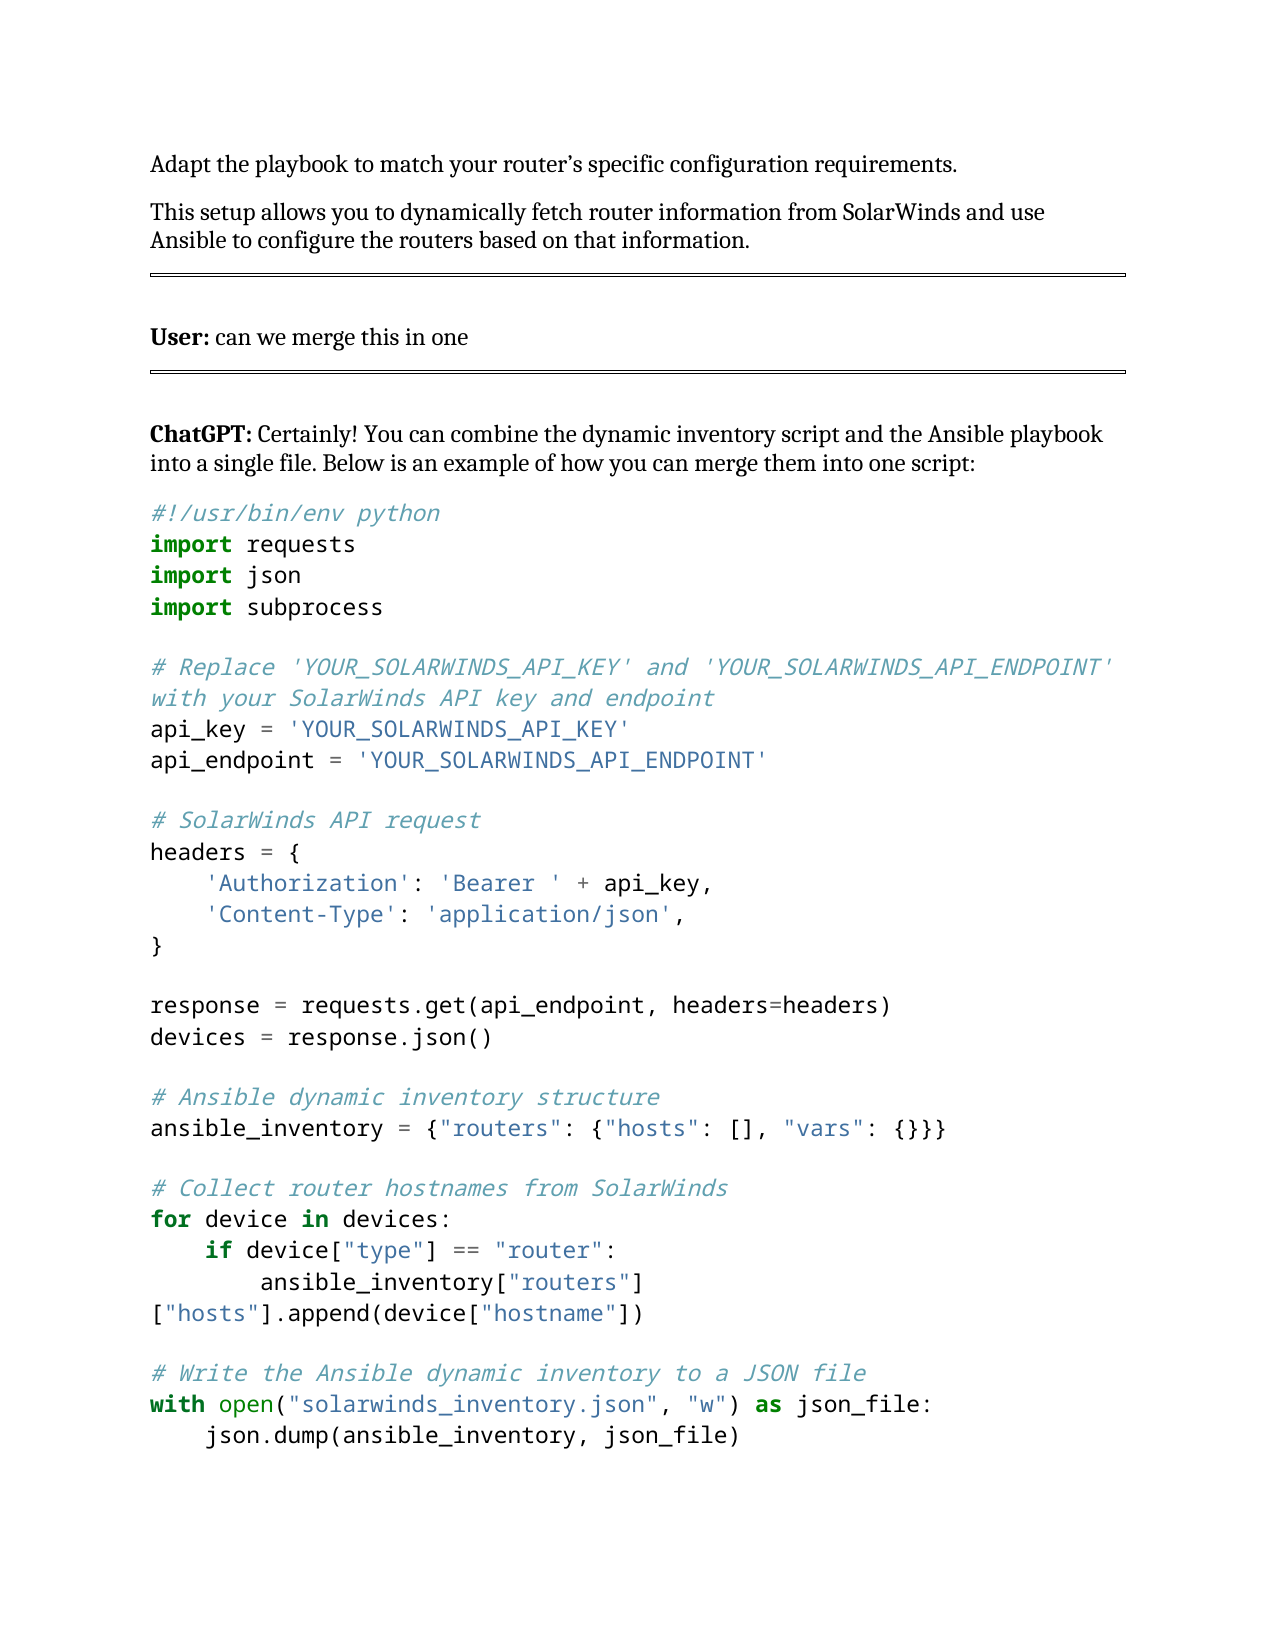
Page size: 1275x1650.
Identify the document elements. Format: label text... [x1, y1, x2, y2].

text This setup allows you to dynamically fetch router information from SolarWinds and use Ansible to configure the routers based on that information. [150, 197, 1125, 255]
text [150, 497, 1125, 1479]
text Adapt the playbook to match your router’s specific configuration requirements. [150, 150, 1125, 179]
text ChatGPT: Certainly! You can combine the dynamic inventory script and the Ansible playbook into a single file. Below is an example of how you can merge them into one script: [150, 420, 1125, 478]
text User: can we merge this in one [150, 323, 1125, 352]
